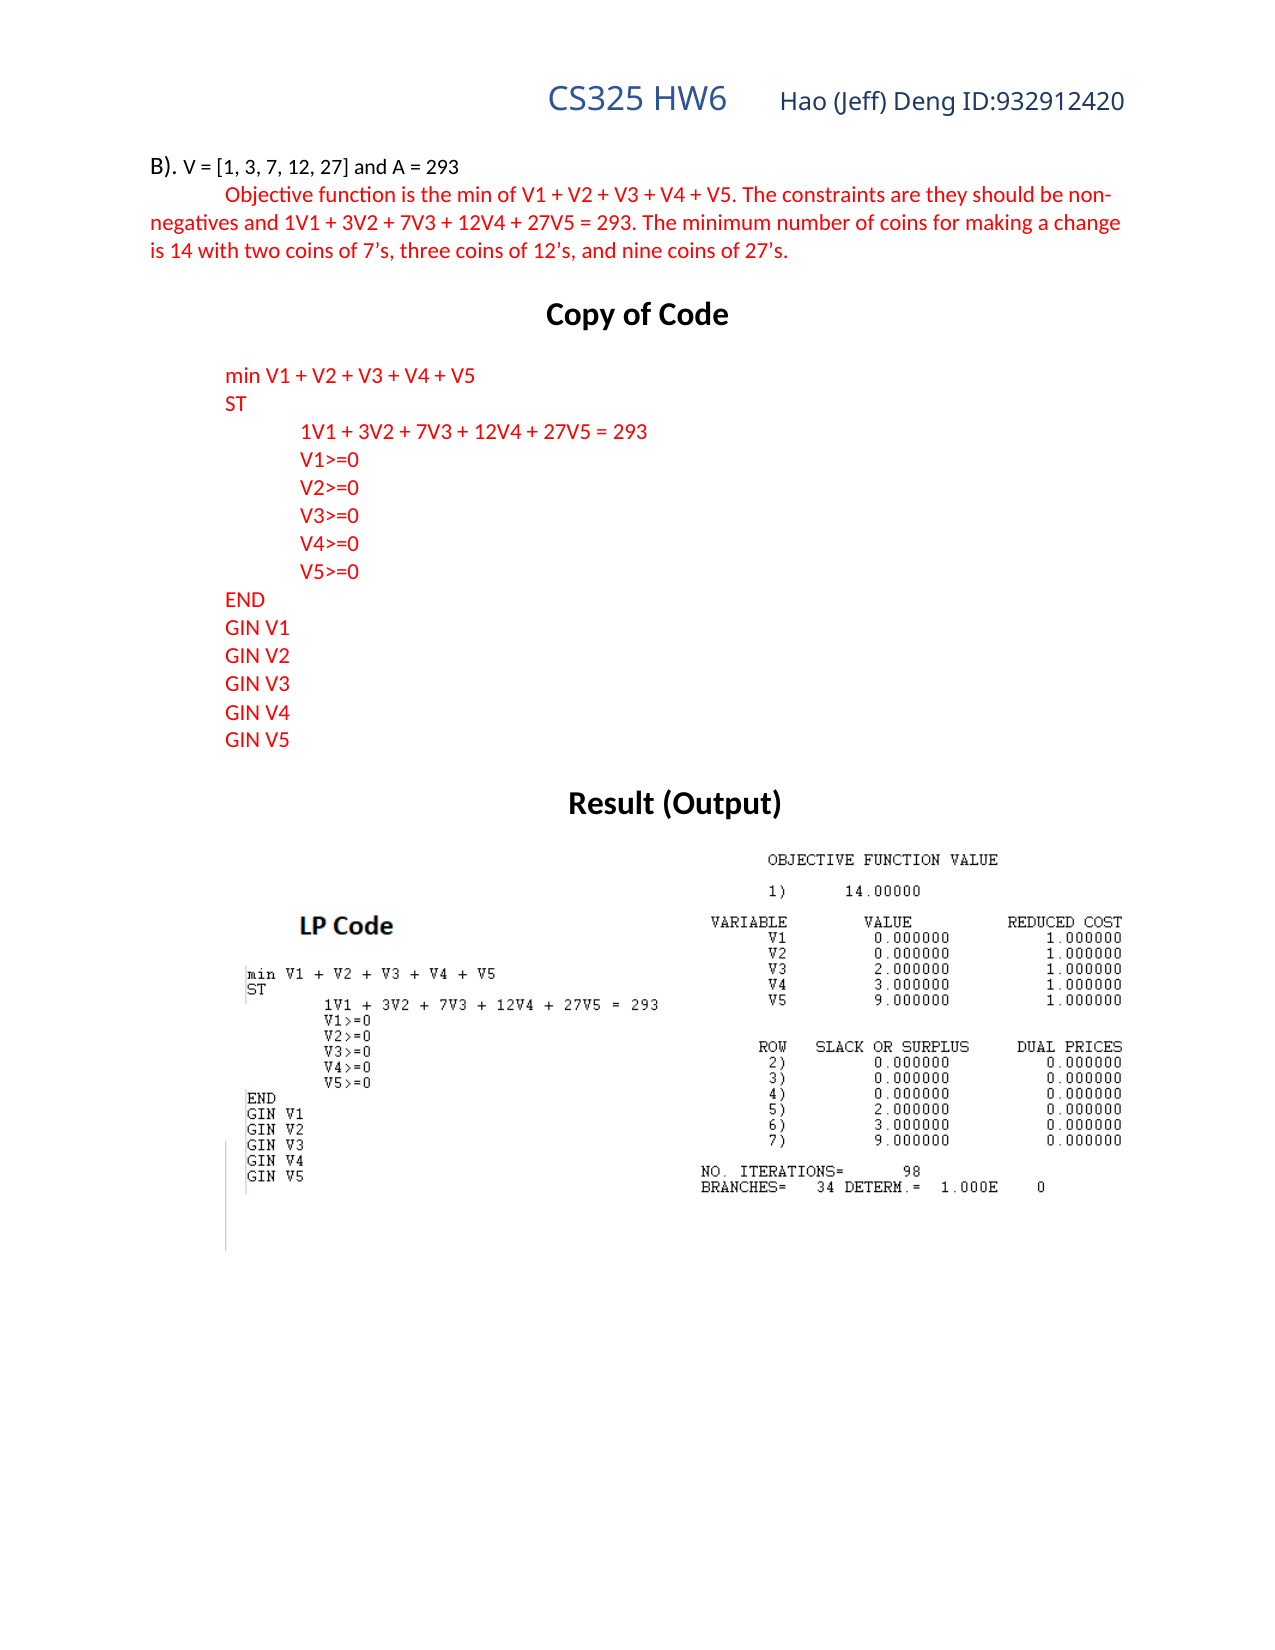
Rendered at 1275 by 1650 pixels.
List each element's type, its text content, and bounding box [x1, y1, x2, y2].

text V5>=0 [150, 557, 1125, 586]
text GIN V5 [150, 726, 1125, 754]
text min V1 + V2 + V3 + V4 + V5 [150, 361, 1125, 389]
text GIN V4 [150, 698, 1125, 726]
text B). V = [1, 3, 7, 12, 27] and A = 293 [150, 150, 1125, 181]
text GIN V1 [150, 613, 1125, 642]
text V2>=0 [150, 473, 1125, 501]
text GIN V3 [150, 669, 1125, 698]
text V1>=0 [150, 445, 1125, 473]
text Objective function is the min of V1 + V2 + V3 + V4 + V5. The constraints are they should be non-negatives and 1V1 + 3V2 + 7V3 + 12V4 + 27V5 = 293. The minimum number of coins for making a change is 14 with two coins of 7’s, three coins of 12’s, and nine coins of 27’s. [150, 181, 1125, 264]
text GIN V2 [150, 642, 1125, 669]
text END [150, 586, 1125, 613]
text V4>=0 [150, 529, 1125, 557]
text V3>=0 [150, 501, 1125, 529]
text ST [150, 389, 1125, 417]
text Result (Output) [150, 782, 1125, 822]
text Copy of Code [150, 293, 1125, 333]
text 1V1 + 3V2 + 7V3 + 12V4 + 27V5 = 293 [150, 417, 1125, 445]
picture [225, 822, 1200, 1251]
